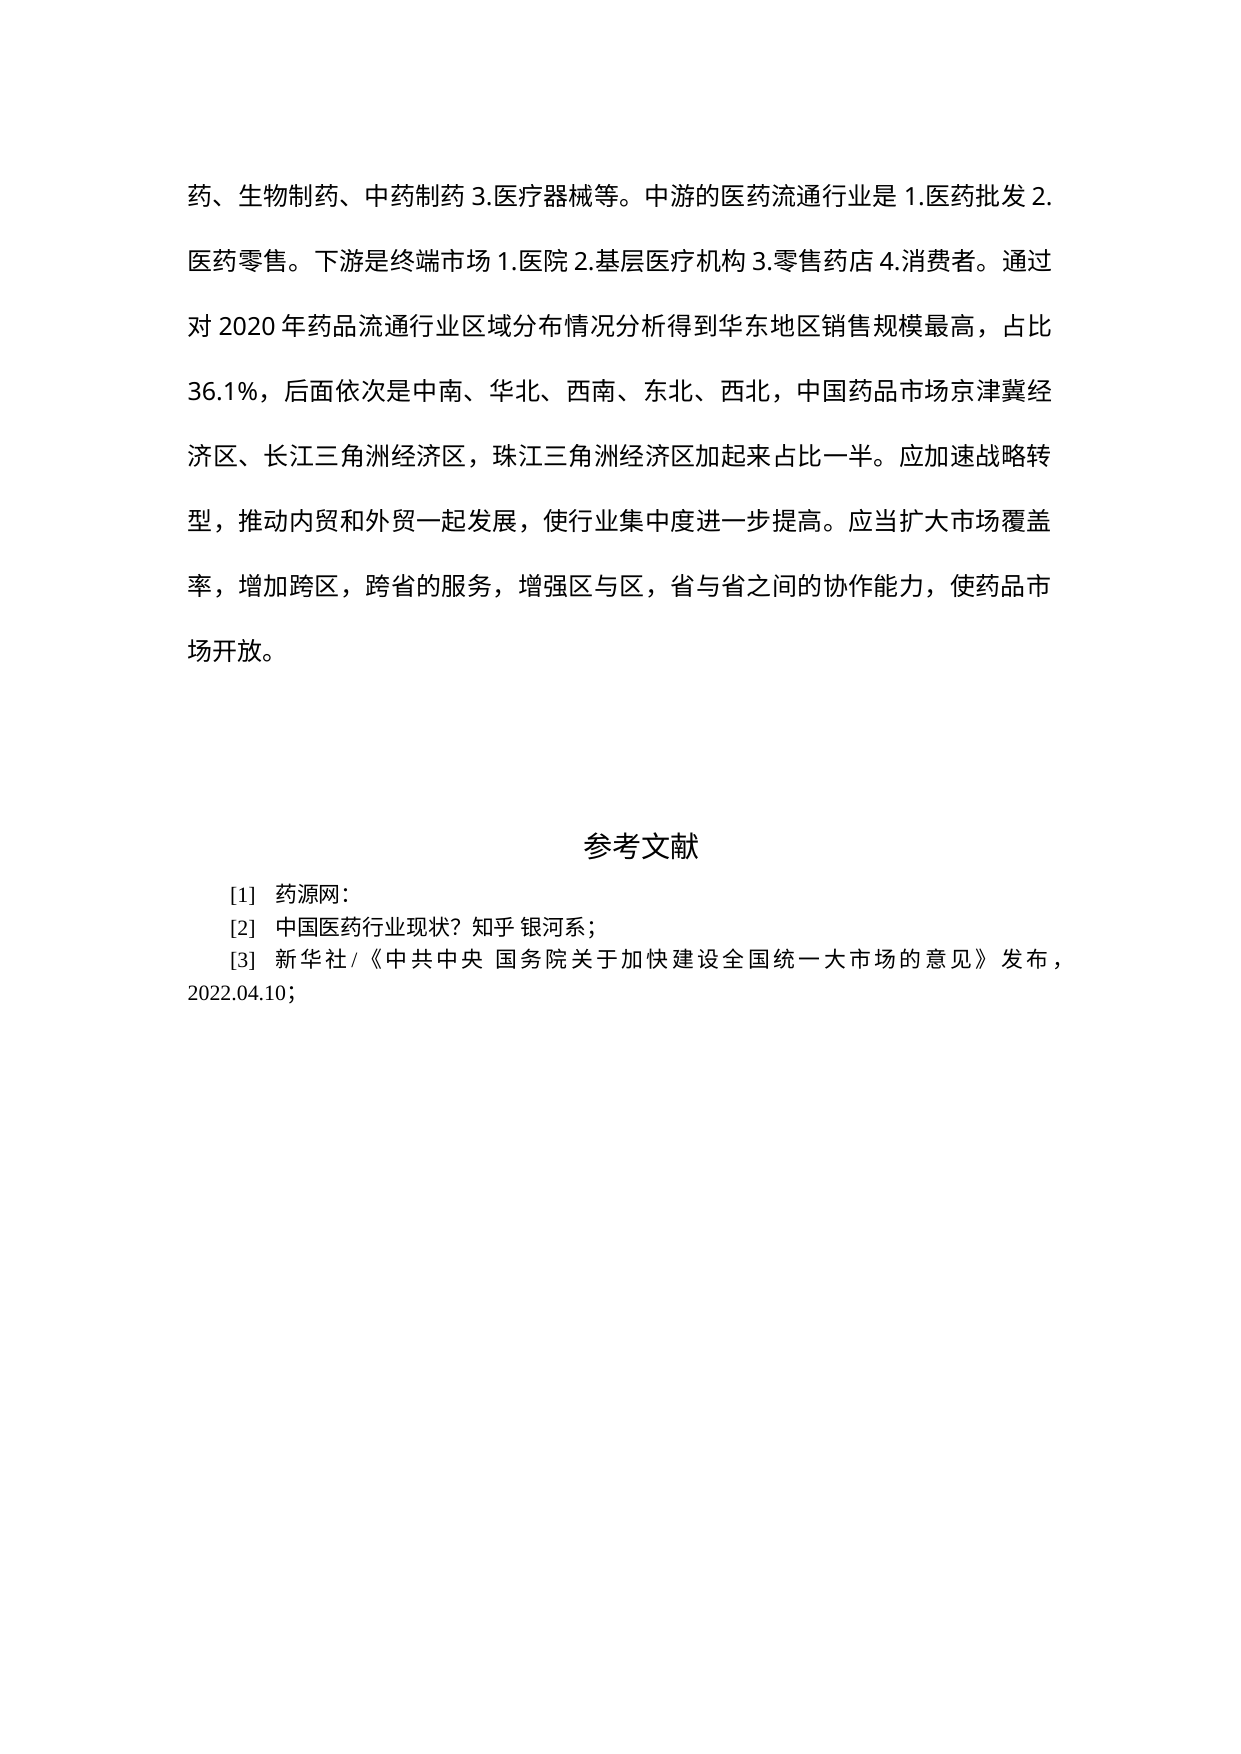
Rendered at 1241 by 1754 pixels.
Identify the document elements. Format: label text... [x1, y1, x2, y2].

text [187, 162, 1053, 682]
list 中国医药行业现状？知乎 银河系； [187, 909, 1053, 942]
list 新华社/《中共中央 国务院关于加快建设全国统一大市场的意见》发布，2022.04.10； [187, 942, 1053, 1007]
text 参考文献 [187, 812, 1053, 877]
list 药源网： [187, 877, 1053, 909]
